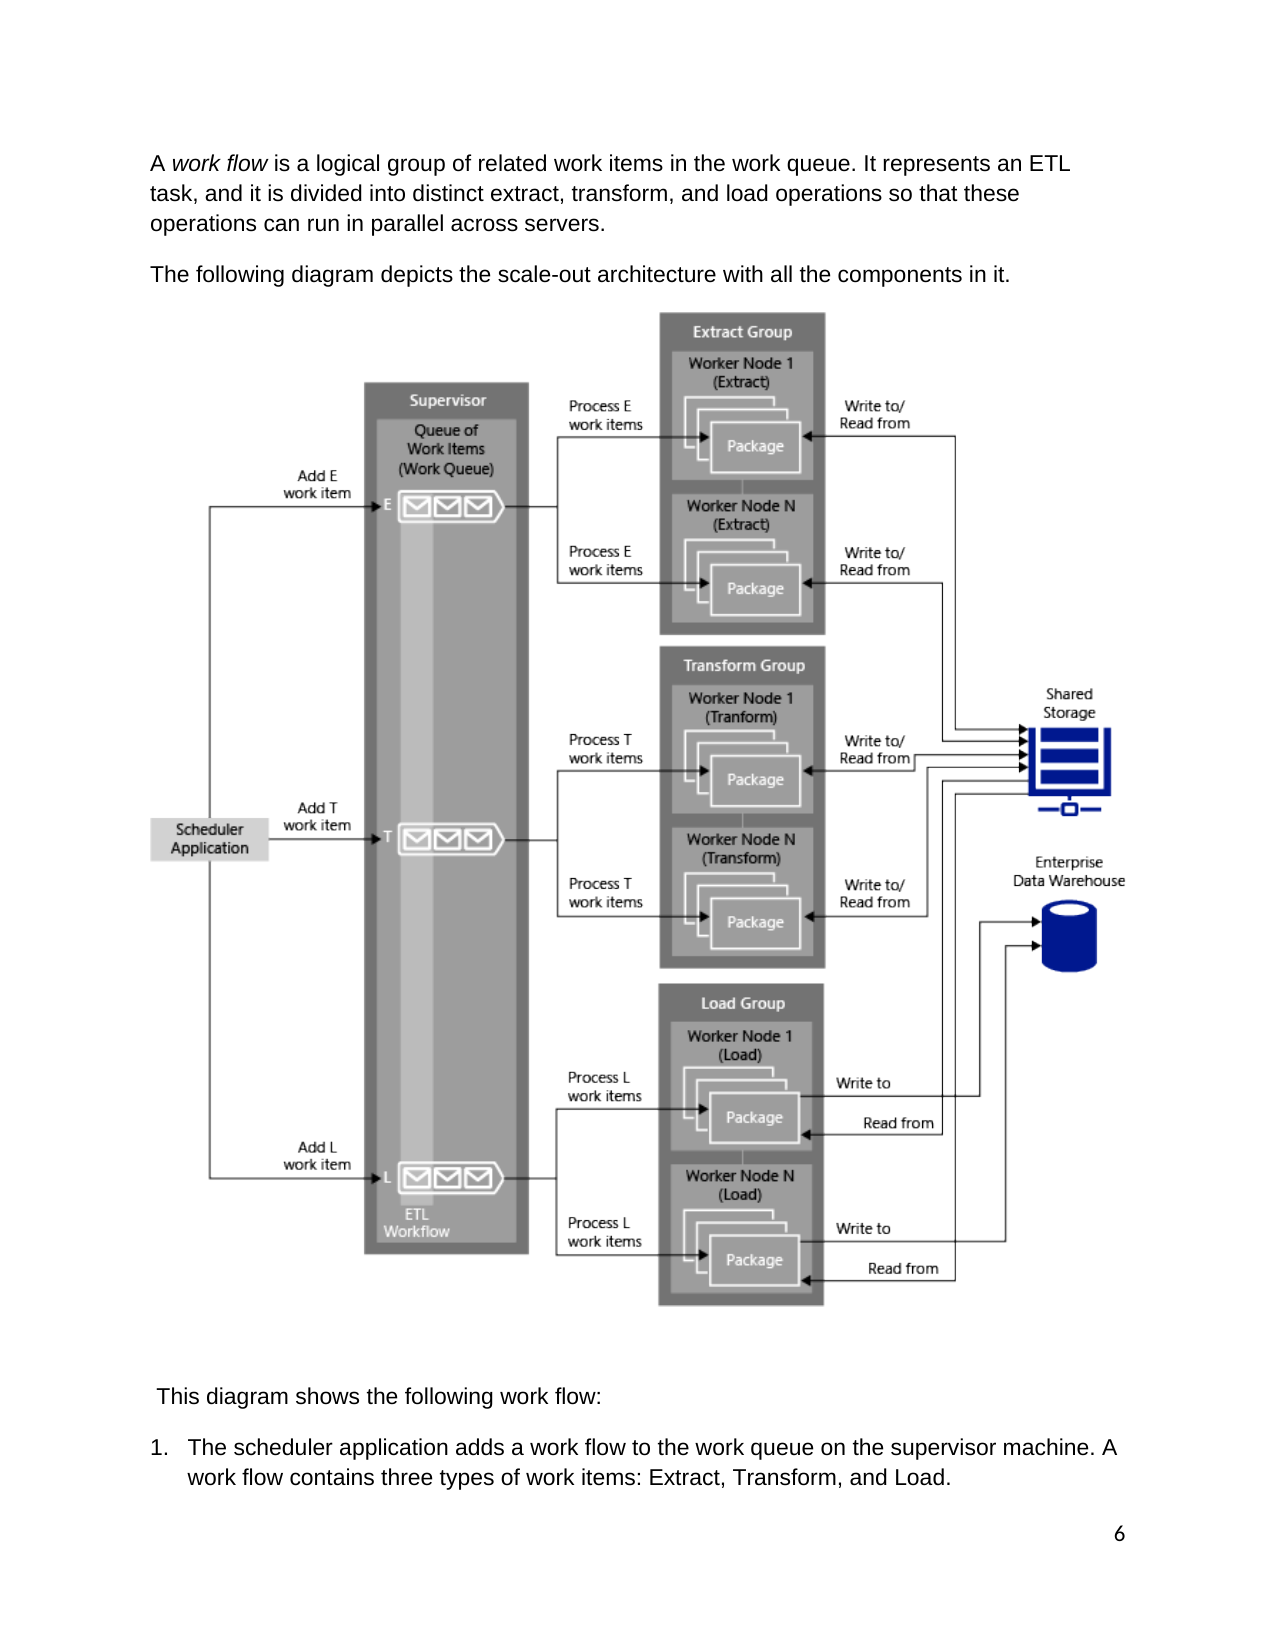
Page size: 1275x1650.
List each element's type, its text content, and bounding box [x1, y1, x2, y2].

text The following diagram depicts the scale-out architecture with all the components in it. [150, 261, 1125, 288]
text A work flow is a logical group of related work items in the work queue. It represents an ETL task, and it is divided into distinct extract, transform, and load operations so that these operations can run in parallel across servers. [150, 150, 1125, 237]
text This diagram shows the following work flow: [150, 1383, 1125, 1409]
picture [150, 312, 1125, 1307]
list The scheduler application adds a work flow to the work queue on the supervisor machine. A work flow contains three types of work items: Extract, Transform, and Load. [150, 1434, 1125, 1491]
